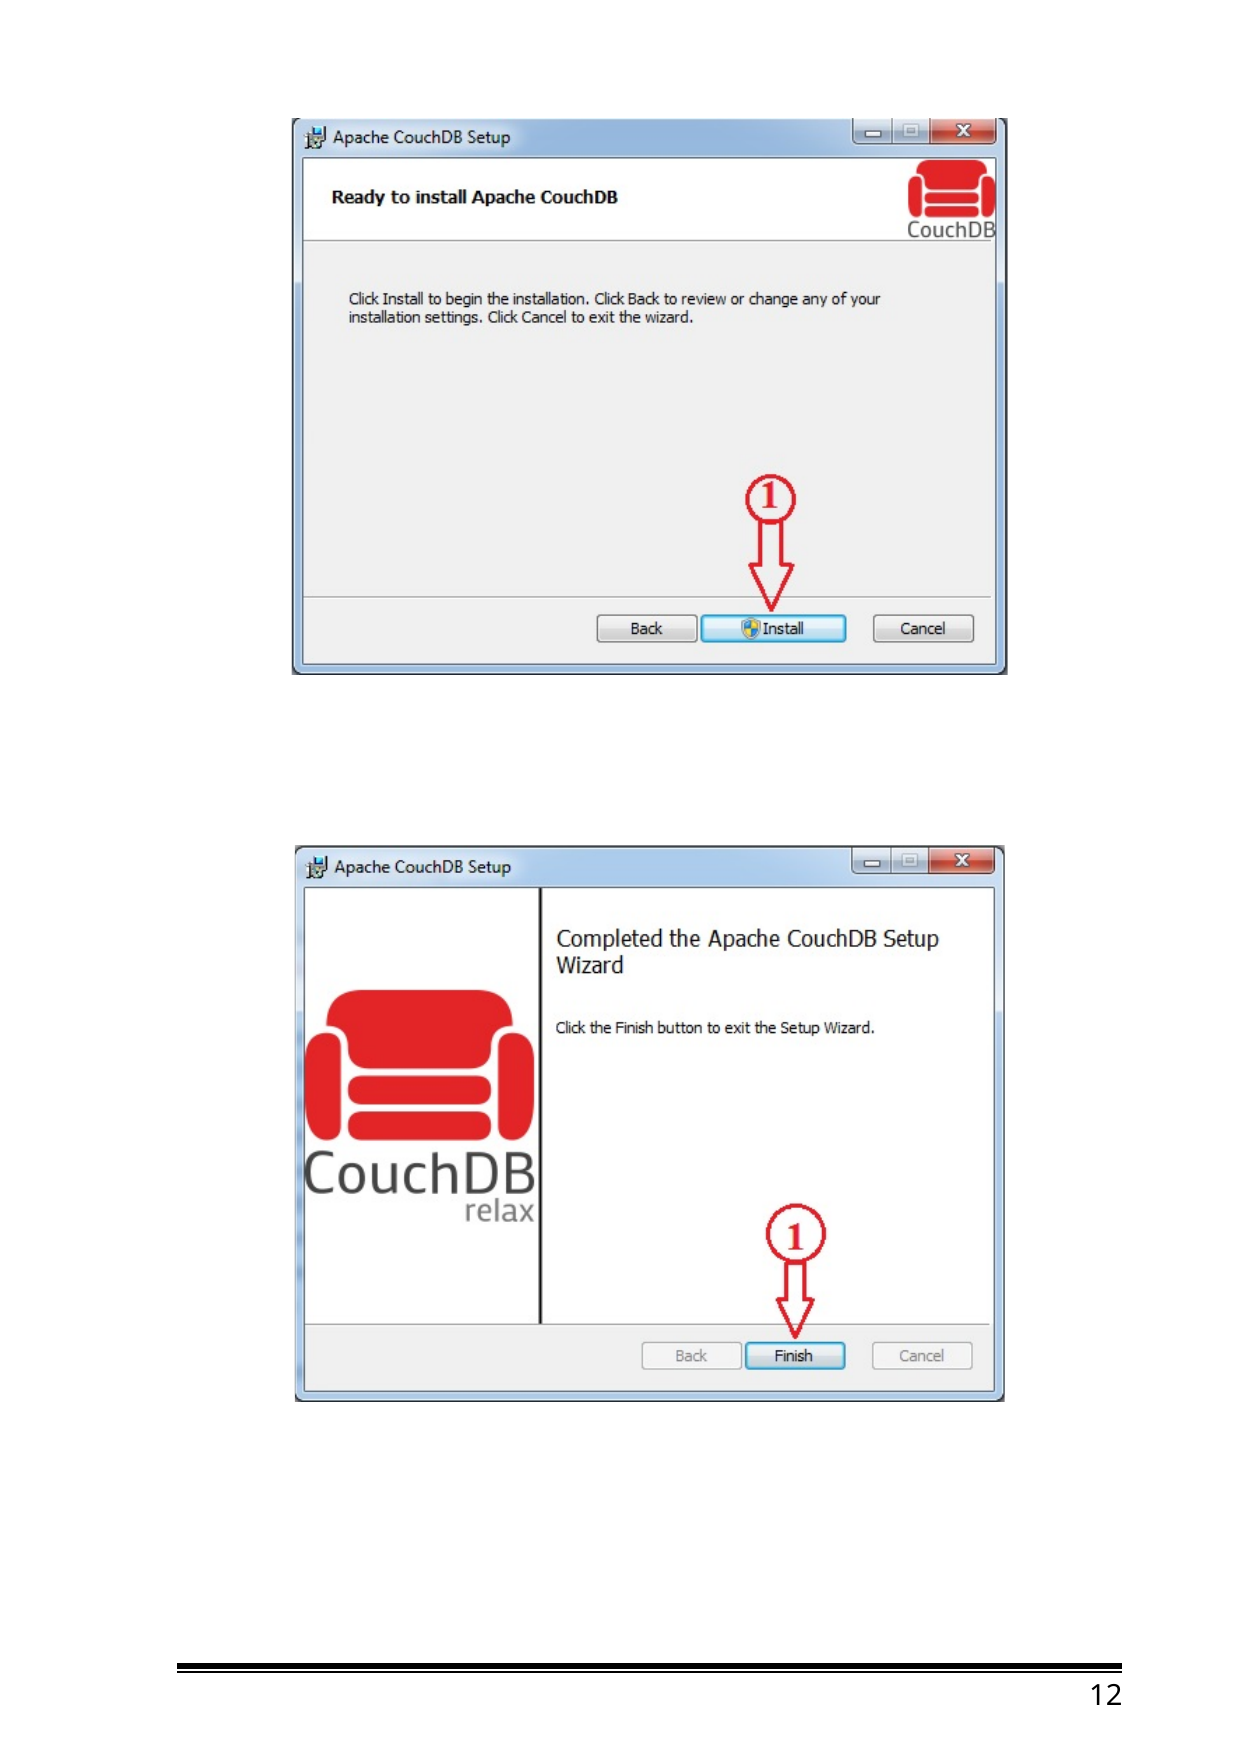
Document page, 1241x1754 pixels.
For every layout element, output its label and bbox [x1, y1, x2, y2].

picture [294, 845, 1005, 1402]
picture [291, 118, 1008, 675]
